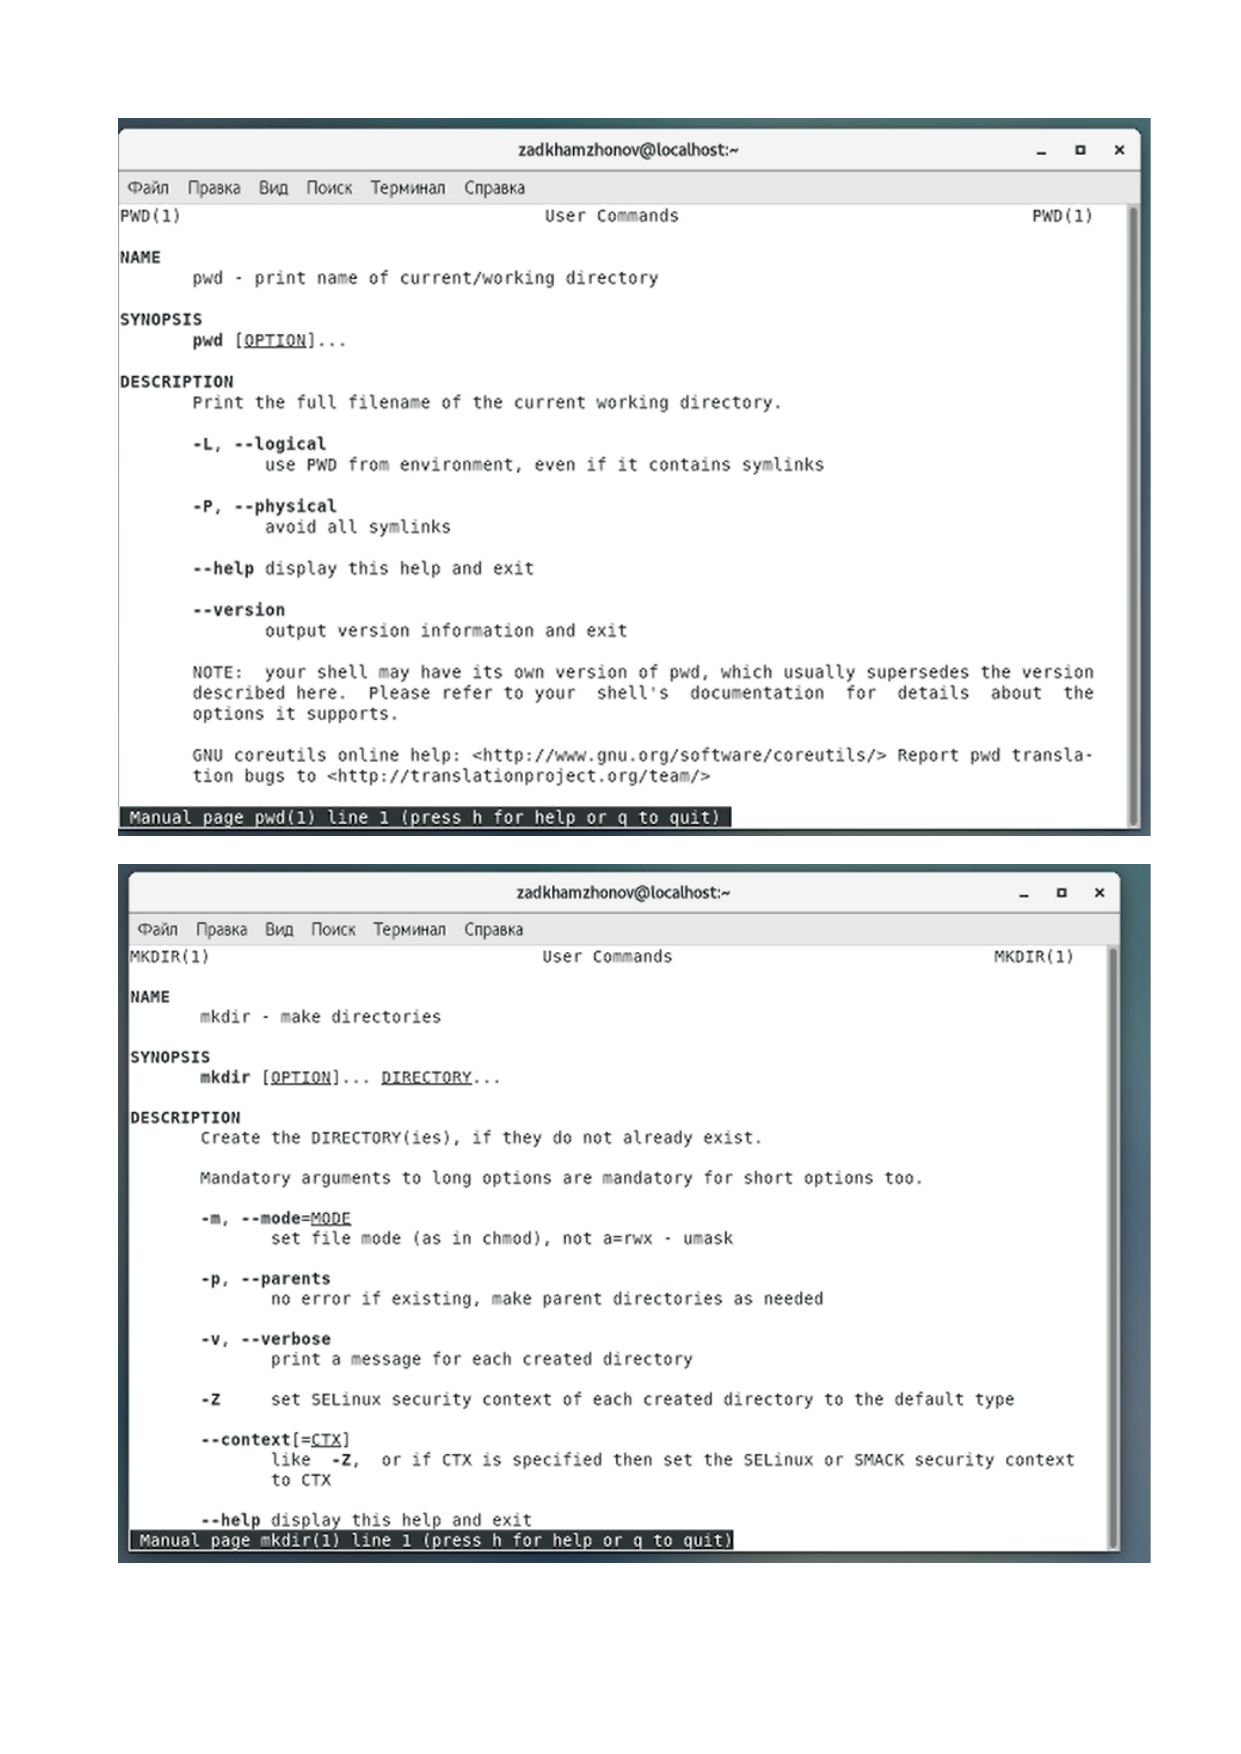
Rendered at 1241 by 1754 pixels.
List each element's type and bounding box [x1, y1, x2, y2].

picture [118, 118, 1151, 836]
picture [118, 864, 1151, 1563]
